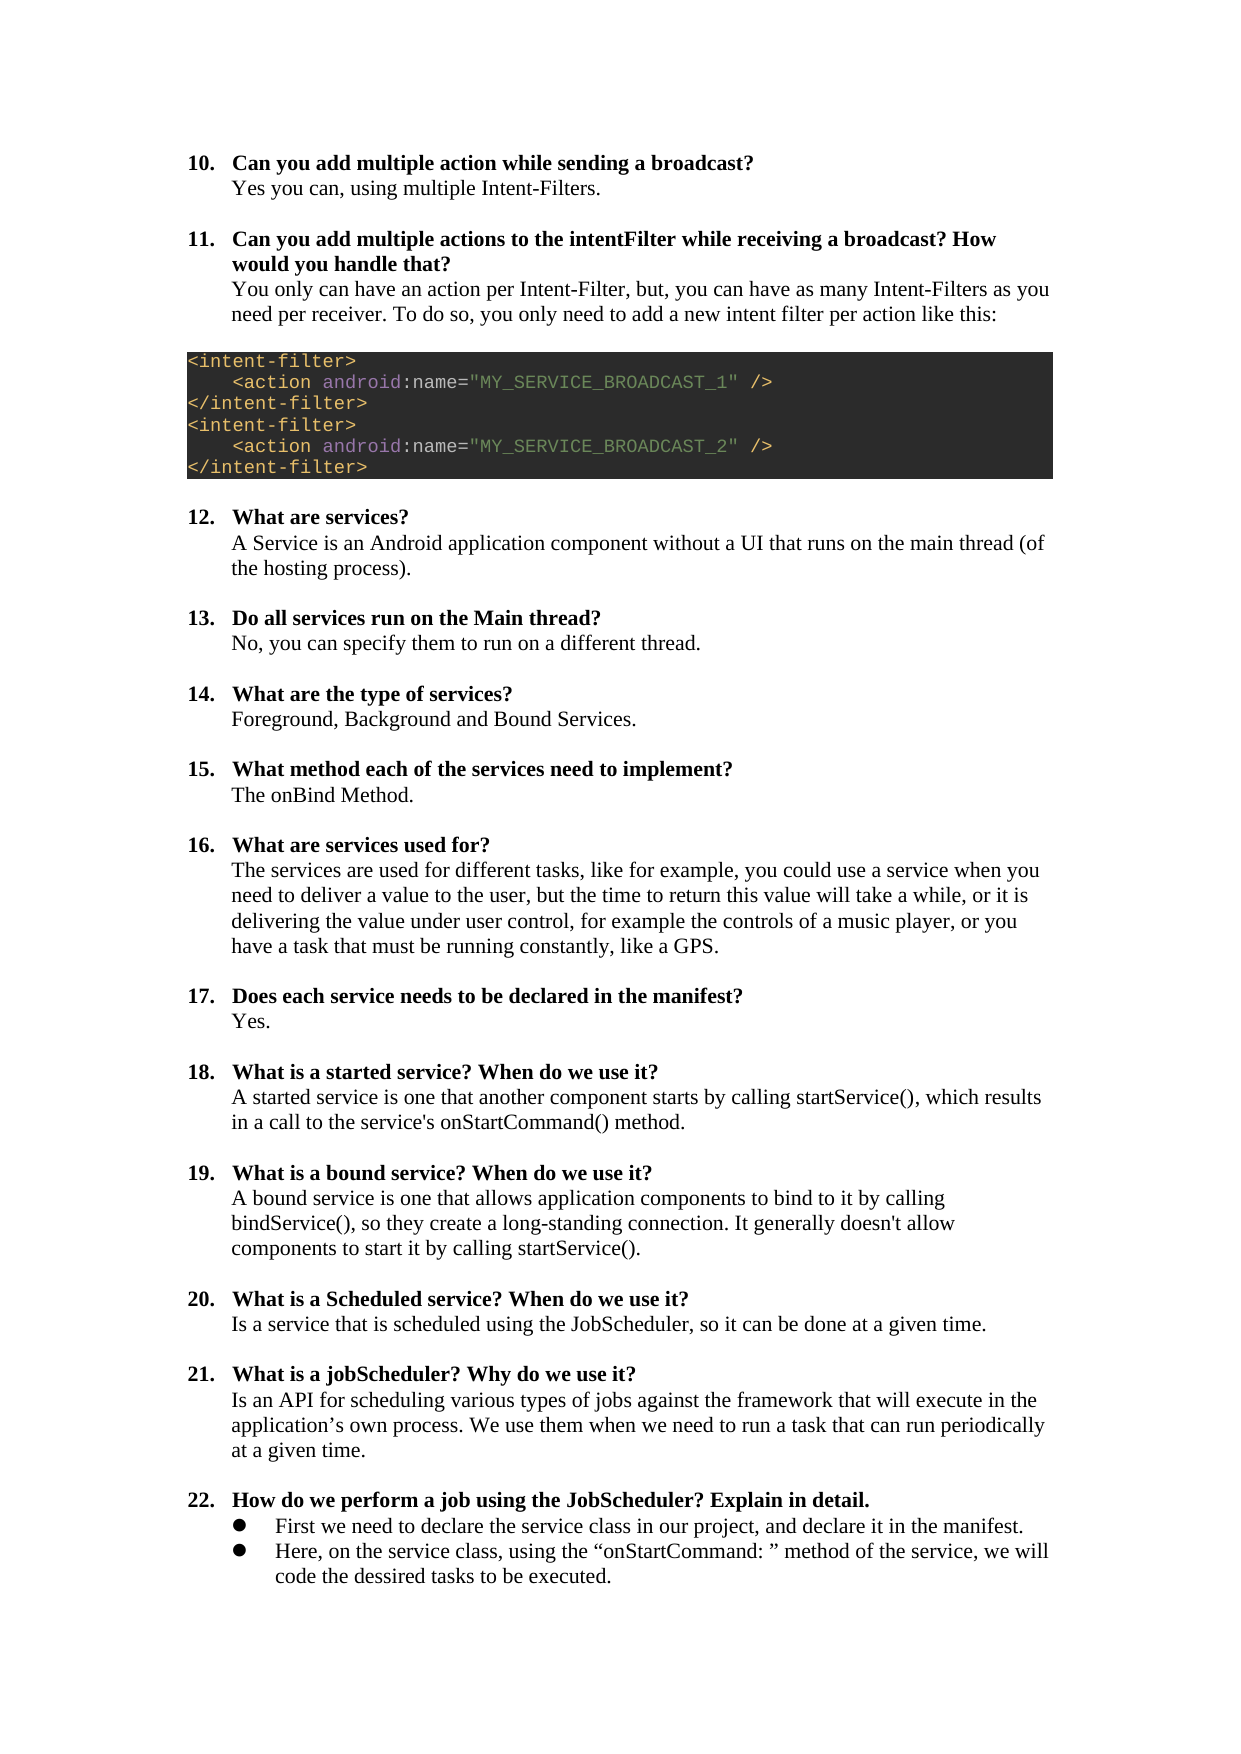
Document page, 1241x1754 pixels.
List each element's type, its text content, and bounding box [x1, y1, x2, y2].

list Can you add multiple action while sending a broadcast? [187, 150, 1053, 175]
list How do we perform a job using the JobScheduler? Explain in detail. [187, 1487, 1053, 1513]
list No, you can specify them to run on a different thread. [187, 630, 1053, 656]
text <intent-filter> <action android:name="MY_SERVICE_BROADCAST_2" /> </intent-filter> [356, 415, 1053, 479]
list What is a jobScheduler? Why do we use it? [187, 1361, 1053, 1387]
list A Service is an Android application component without a UI that runs on the main thread (of the hosting process). [187, 529, 1053, 580]
list First we need to declare the service class in our project, and declare it in the manifest. [231, 1513, 1053, 1538]
list You only can have an action per Intent-Filter, but, you can have as many Intent-Filters as you need per receiver. To do so, you only need to add a new intent filter per action like this: [187, 276, 1053, 326]
list The services are used for different tasks, like for example, you could use a service when you need to deliver a value to the user, but the time to return this value will take a while, or it is delivering the value under user control, for example the controls of a music player, or you have a task that must be running constantly, like a GPS. [187, 857, 1053, 958]
list What method each of the services need to implement? [187, 756, 1053, 782]
list A started service is one that another component starts by calling startService(), which results in a call to the service's onStartCommand() method. [187, 1084, 1053, 1134]
list A bound service is one that allows application components to bind to it by calling bindService(), so they create a long-standing connection. It generally doesn't allow components to start it by calling startService(). [187, 1185, 1053, 1261]
list Is a service that is scheduled using the JobScheduler, so it can be done at a given time. [187, 1311, 1053, 1336]
list Is an API for scheduling various types of jobs against the framework that will execute in the application’s own process. We use them when we need to run a task that can run periodically at a given time. [187, 1387, 1053, 1462]
text <intent-filter> <action android:name="MY_SERVICE_BROADCAST_1" /> </intent-filter> [356, 352, 1053, 415]
list Here, on the service class, using the “onStartCommand: ” method of the service, we will code the dessired tasks to be executed. [231, 1538, 1053, 1588]
list Yes you can, using multiple Intent-Filters. [187, 175, 1053, 200]
list Foreground, Background and Bound Services. [187, 706, 1053, 731]
list Yes. [187, 1008, 1053, 1034]
list What is a bound service? When do we use it? [187, 1160, 1053, 1185]
list What are services? [187, 504, 1053, 529]
list What are the type of services? [187, 681, 1053, 706]
list What is a started service? When do we use it? [187, 1059, 1053, 1084]
list The onBind Method. [187, 782, 1053, 807]
list What are services used for? [187, 832, 1053, 857]
list Does each service needs to be declared in the manifest? [187, 983, 1053, 1008]
list What is a Scheduled service? When do we use it? [187, 1286, 1053, 1311]
list Do all services run on the Main thread? [187, 605, 1053, 630]
list Can you add multiple actions to the intentFilter while receiving a broadcast? How would you handle that? [187, 226, 1053, 276]
